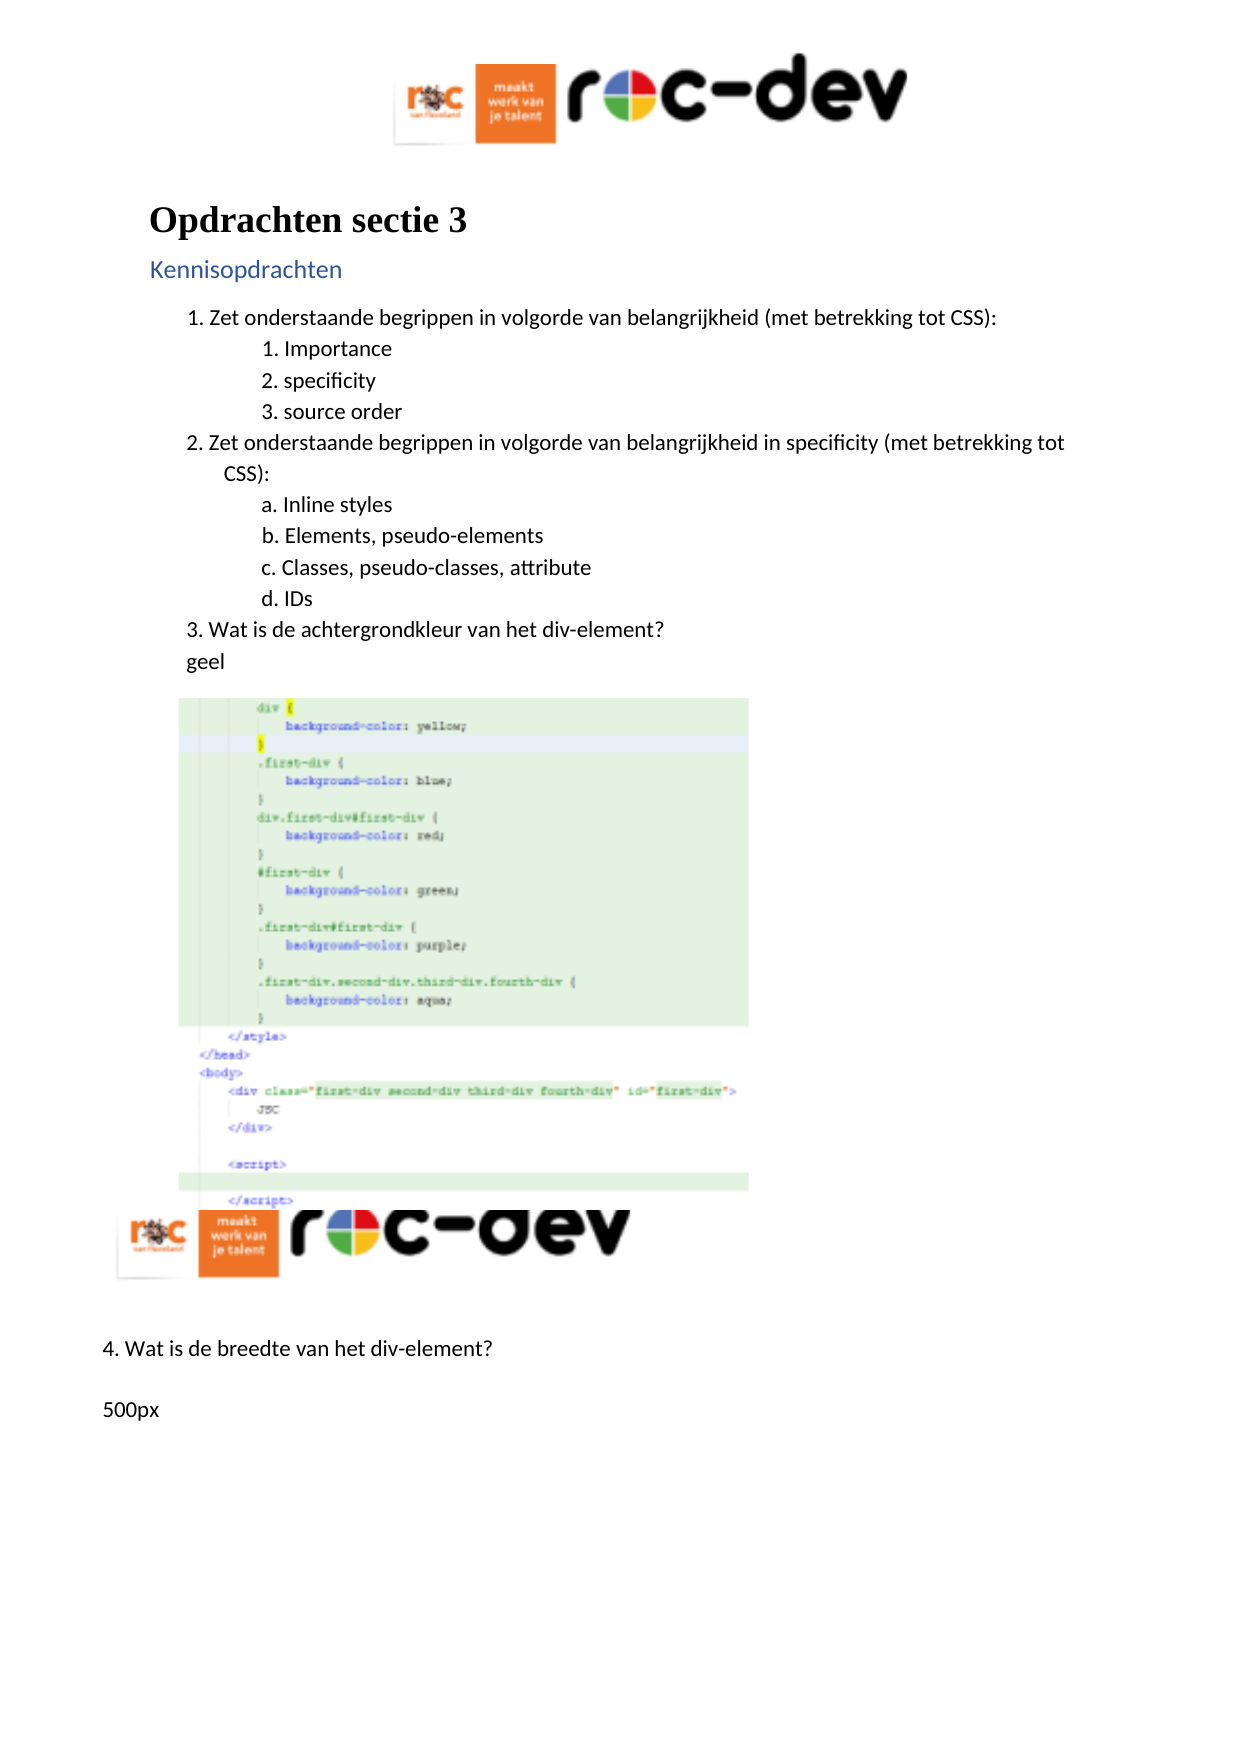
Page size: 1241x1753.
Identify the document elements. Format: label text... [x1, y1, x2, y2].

text 4. Wat is de breedte van het div-element? [102, 1338, 1184, 1361]
text a. Inline styles [261, 490, 1184, 518]
text 1. Zet onderstaande begrippen in volgorde van belangrijkheid (met betrekking tot CSS): [187, 303, 1017, 331]
text c. Classes, pseudo-classes, attribute [261, 553, 1184, 581]
text 3. source order [261, 397, 1184, 425]
text d. IDs [261, 584, 1184, 612]
picture [102, 698, 749, 1282]
text geel [186, 647, 1184, 675]
text 1. Importance [262, 334, 1184, 362]
text b. Elements, pseudo-elements [262, 522, 1184, 549]
text 3. Wat is de achtergrondkleur van het div-element? [186, 615, 1184, 643]
text Opdrachten sectie 3 [149, 197, 1184, 240]
text 2. Zet onderstaande begrippen in volgorde van belangrijkheid in specificity (met betrekking tot CSS): [186, 428, 1086, 487]
text Kennisopdrachten [150, 253, 1184, 285]
text 500px [102, 1399, 1184, 1422]
text 2. specificity [261, 366, 1184, 394]
picture [379, 38, 908, 148]
